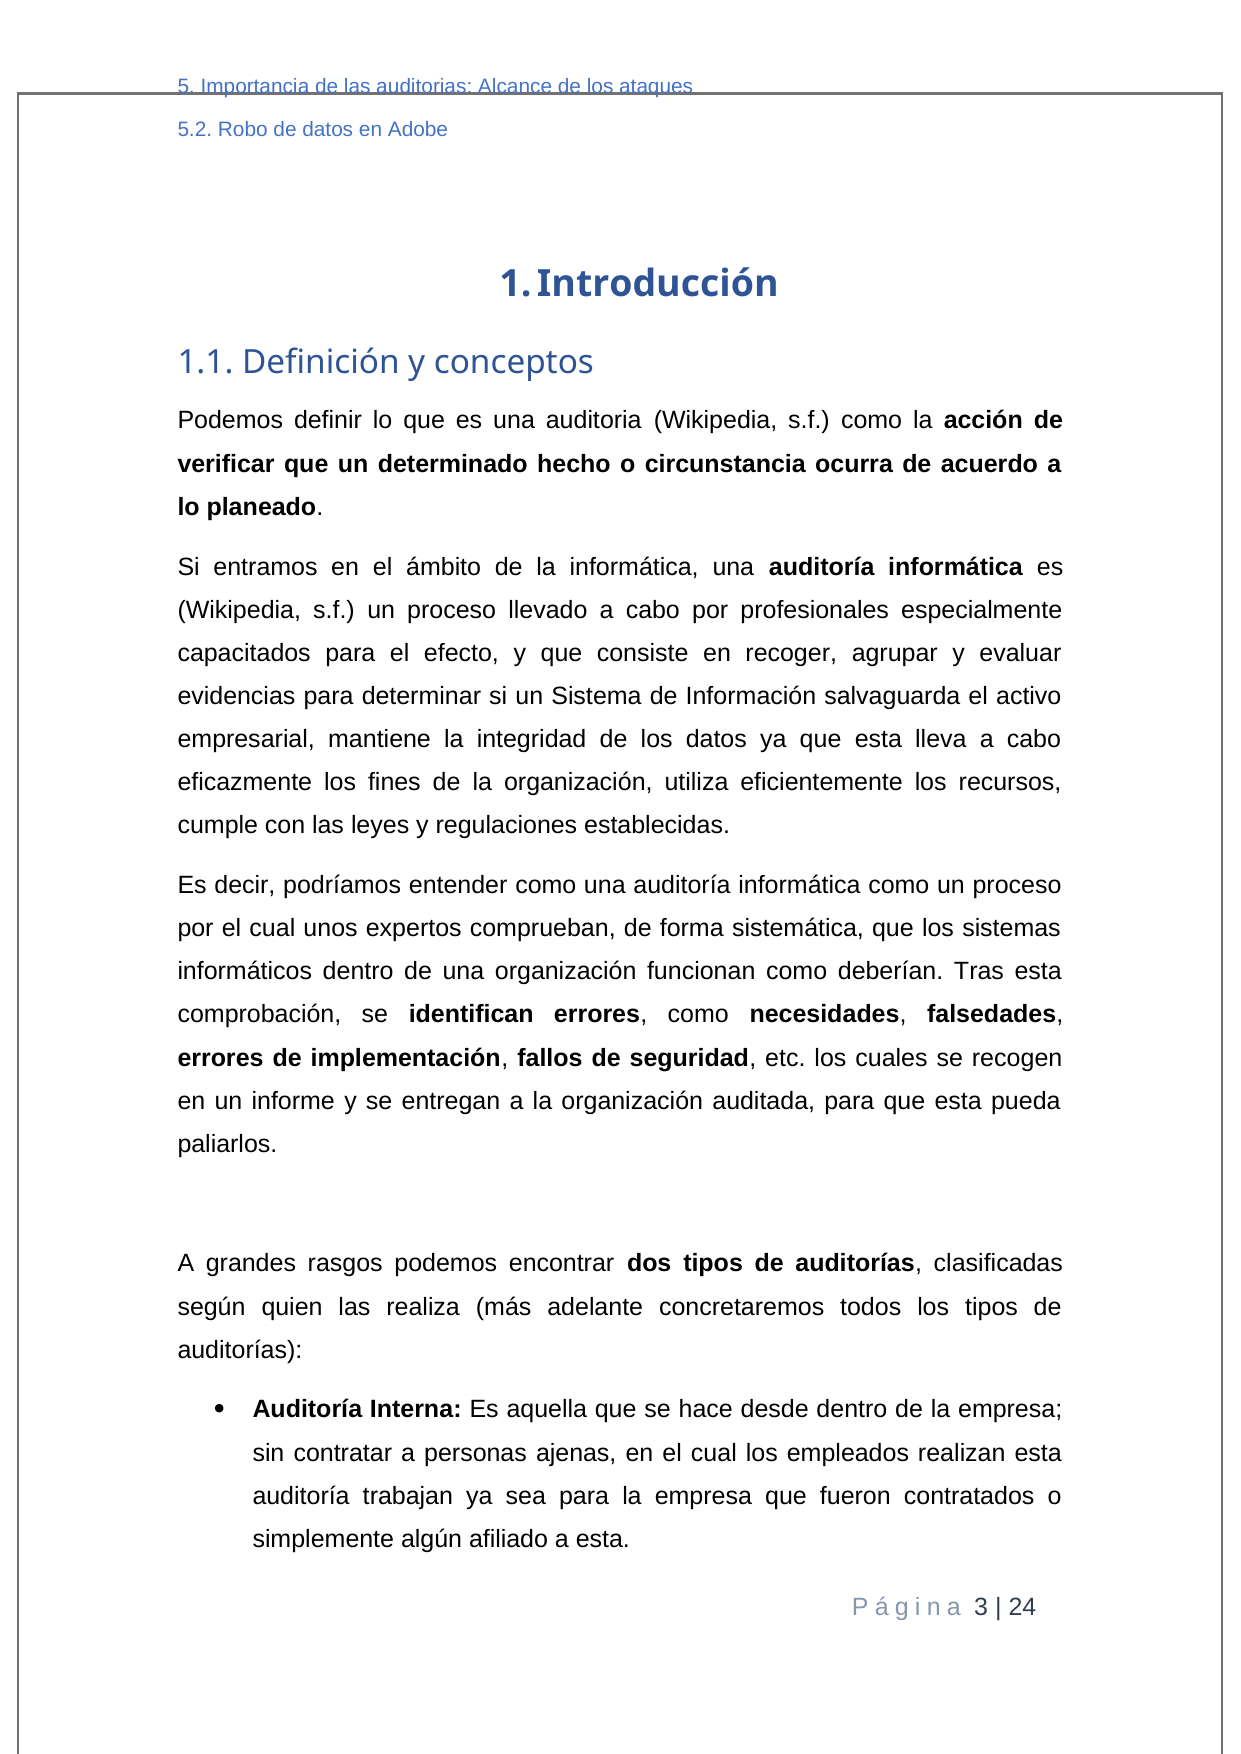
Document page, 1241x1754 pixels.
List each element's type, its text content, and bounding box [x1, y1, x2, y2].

subtitle Introducción [215, 257, 1063, 308]
text A grandes rasgos podemos encontrar dos tipos de auditorías, clasificadas según quien las realiza (más adelante concretaremos todos los tipos de auditorías): [177, 1248, 1063, 1363]
subtitle 1.1. Definición y conceptos [177, 337, 1063, 383]
text Si entramos en el ámbito de la informática, una auditoría informática es un proceso llevado a cabo por profesionales especialmente capacitados para el efecto, y que consiste en recoger, agrupar y evaluar evidencias para determinar si un Sistema de Información salvaguarda el activo empresarial, mantiene la integridad de los datos ya que esta lleva a cabo eficazmente los fines de la organización, utiliza eficientemente los recursos, cumple con las leyes y regulaciones establecidas. [177, 552, 1063, 839]
text Podemos definir lo que es una auditoria como la acción de verificar que un determinado hecho o circunstancia ocurra de acuerdo a lo planeado. [177, 406, 1063, 521]
text Es decir, podríamos entender como una auditoría informática como un proceso por el cual unos expertos comprueban, de forma sistemática, que los sistemas informáticos dentro de una organización funcionan como deberían. Tras esta comprobación, se identifican errores, como necesidades, falsedades, errores de implementación, fallos de seguridad, etc. los cuales se recogen en un informe y se entregan a la organización auditada, para que esta pueda paliarlos. [177, 870, 1063, 1158]
list Auditoría Interna: Es aquella que se hace desde dentro de la empresa; sin contratar a personas ajenas, en el cual los empleados realizan esta auditoría trabajan ya sea para la empresa que fueron contratados o simplemente algún afiliado a esta. [215, 1394, 1063, 1553]
